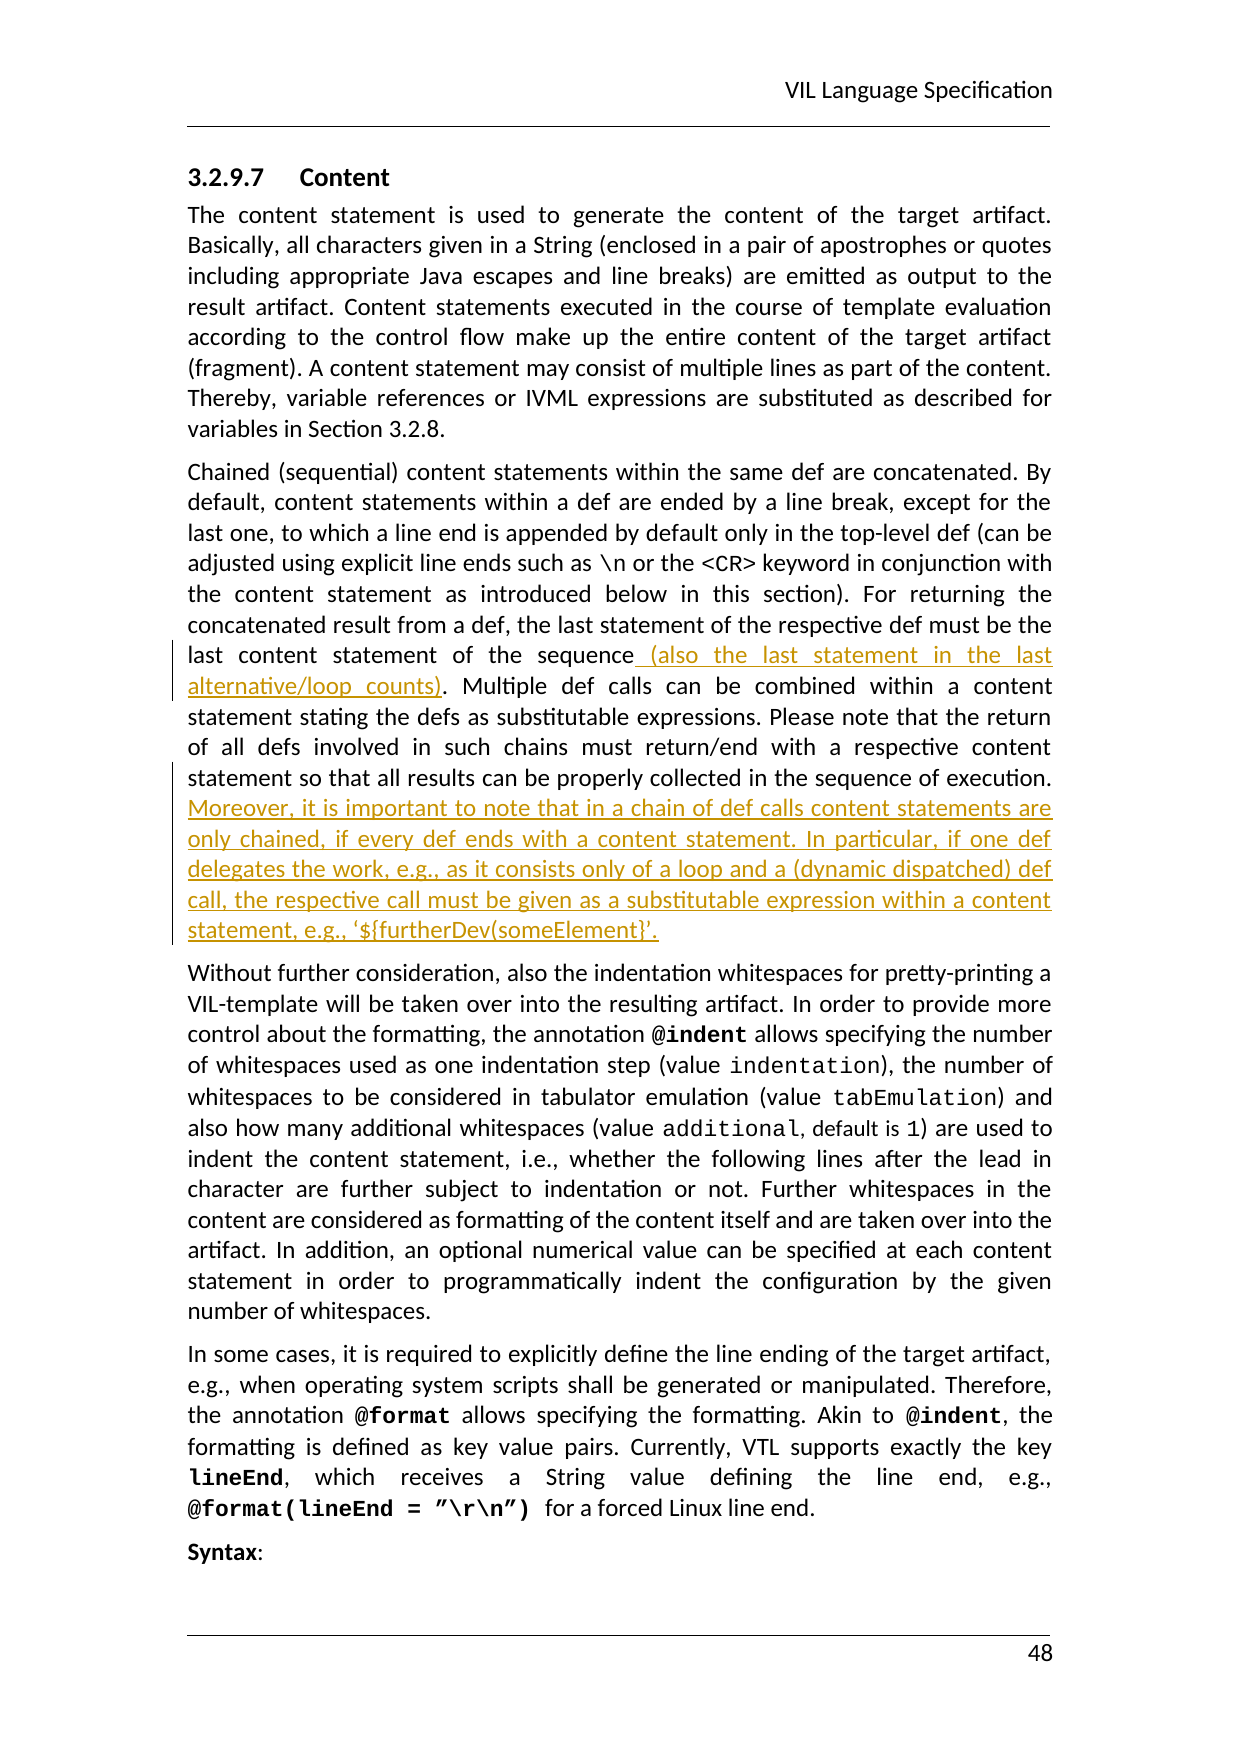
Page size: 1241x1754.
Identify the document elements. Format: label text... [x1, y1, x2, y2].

text Chained (sequential) content statements within the same def are concatenated. By default, content statements within a def are ended by a line break, except for the last one, to which a line end is appended by default only in the top-level def (can be adjusted using explicit line ends such as \n or the <CR> keyword in conjunction with the content statement as introduced below in this section). For returning the concatenated result from a def, the last statement of the respective def must be the last content statement of the sequence. Multiple def calls can be combined within a content statement stating the defs as substitutable expressions. Please note that the return of all defs involved in such chains must return/end with a respective content statement so that all results can be properly collected in the sequence of execution. [187, 880, 1053, 945]
subtitle Content [187, 160, 1053, 193]
text Chained (sequential) content statements within the same def are concatenated. By default, content statements within a def are ended by a line break, except for the last one, to which a line end is appended by default only in the top-level def (can be adjusted using explicit line ends such as \n or the <CR> keyword in conjunction with the content statement as introduced below in this section). For returning the concatenated result from a def, the last statement of the respective def must be the last content statement of the sequence. Multiple def calls can be combined within a content statement stating the defs as substitutable expressions. Please note that the return of all defs involved in such chains must return/end with a respective content statement so that all results can be properly collected in the sequence of execution. [187, 819, 1053, 879]
text Without further consideration, also the indentation whitespaces for pretty-printing a VIL-template will be taken over into the resulting artifact. In order to provide more control about the formatting, the annotation @indent allows specifying the number of whitespaces used as one indentation step (value indentation), the number of whitespaces to be considered in tabulator emulation (value tabEmulation) and also how many additional whitespaces (value additional, default is 1) are used to indent the content statement, i.e., whether the following lines after the lead in character are further subject to indentation or not. Further whitespaces in the content are considered as formatting of the content itself and are taken over into the artifact. In addition, an optional numerical value can be specified at each content statement in order to programmatically indent the configuration by the given number of whitespaces. [187, 957, 1053, 1326]
text Syntax: [187, 1536, 1053, 1567]
text In some cases, it is required to explicitly define the line ending of the target artifact, e.g., when operating system scripts shall be generated or manipulated. Therefore, the annotation @format allows specifying the formatting. Akin to @indent, the formatting is defined as key value pairs. Currently, VTL supports exactly the key lineEnd, which receives a String value defining the line end, e.g., @format(lineEnd = ”\r\n”) for a forced Linux line end. [187, 1338, 1053, 1523]
text The content statement is used to generate the content of the target artifact. Basically, all characters given in a String (enclosed in a pair of apostrophes or quotes including appropriate Java escapes and line breaks) are emitted as output to the result artifact. Content statements executed in the course of template evaluation according to the control flow make up the entire content of the target artifact (fragment). A content statement may consist of multiple lines as part of the content. Thereby, variable references or IVML expressions are substituted as described for variables in Section 3.2.8. [187, 199, 1053, 443]
text Chained (sequential) content statements within the same def are concatenated. By default, content statements within a def are ended by a line break, except for the last one, to which a line end is appended by default only in the top-level def (can be adjusted using explicit line ends such as \n or the <CR> keyword in conjunction with the content statement as introduced below in this section). For returning the concatenated result from a def, the last statement of the respective def must be the last content statement of the sequence. Multiple def calls can be combined within a content statement stating the defs as substitutable expressions. Please note that the return of all defs involved in such chains must return/end with a respective content statement so that all results can be properly collected in the sequence of execution. [187, 456, 1053, 818]
